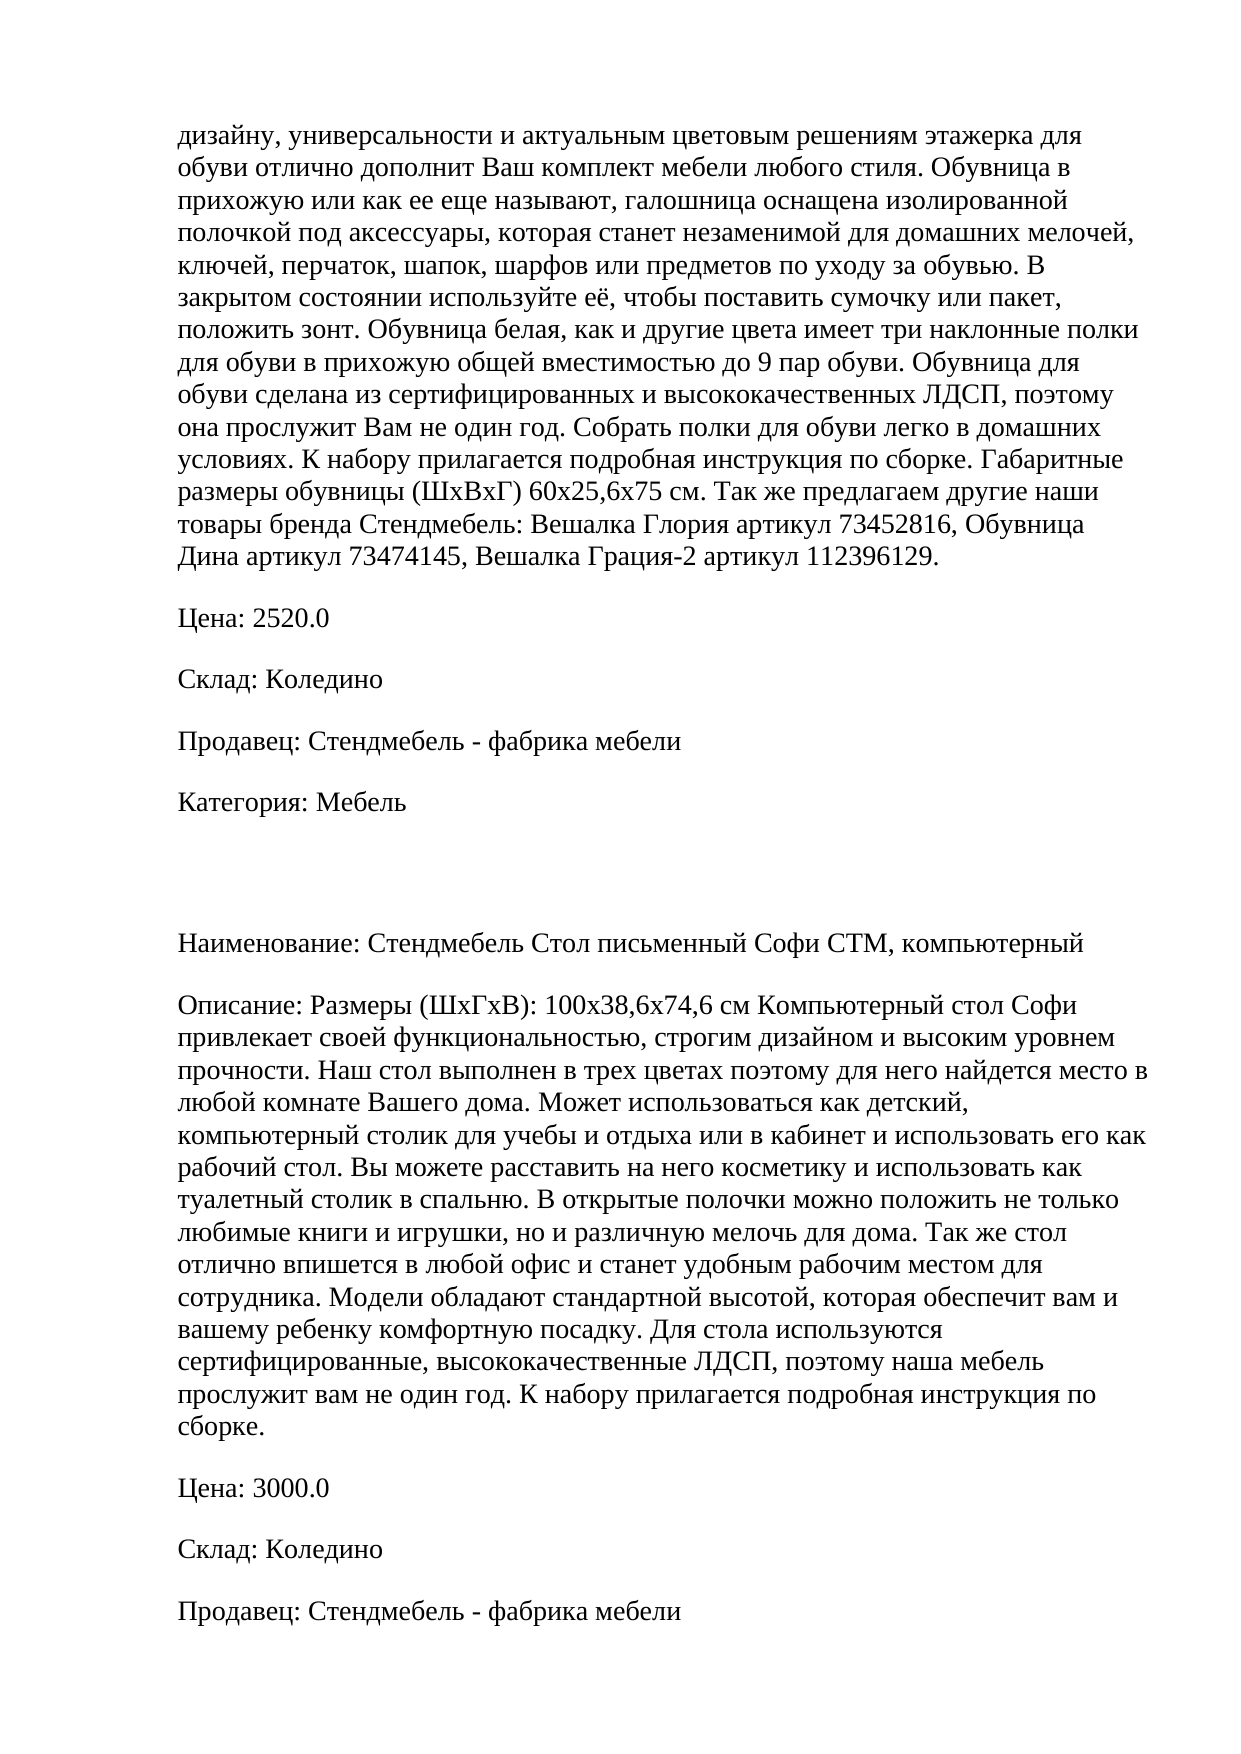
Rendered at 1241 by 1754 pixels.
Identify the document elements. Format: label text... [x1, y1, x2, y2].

text Продавец: Стендмебель - фабрика мебели [177, 724, 1152, 756]
text Категория: Мебель [177, 786, 1152, 818]
text Склад: Коледино [177, 662, 1152, 695]
text Склад: Коледино [177, 1532, 1152, 1565]
text Наименование: Стендмебель Стол письменный Софи СТМ, компьютерный [177, 927, 1152, 959]
text Цена: 2520.0 [177, 601, 1152, 633]
text Цена: 3000.0 [177, 1471, 1152, 1503]
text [177, 118, 1152, 572]
text Описание: Размеры (ШхГхВ): 100х38,6х74,6 см Компьютерный стол Софи привлекает своей функциональностью, строгим дизайном и высоким уровнем прочности. Наш стол выполнен в трех цветах поэтому для него найдется место в любой комнате Вашего дома. Может использоваться как детский, компьютерный столик для учебы и отдыха или в кабинет и использовать его как рабочий стол. Вы можете расставить на него косметику и использовать как туалетный столик в спальню. В открытые полочки можно положить не только любимые книги и игрушки, но и различную мелочь для дома. Так же стол отлично впишется в любой офис и станет удобным рабочим местом для сотрудника. Модели обладают стандартной высотой, которая обеспечит вам и вашему ребенку комфортную посадку. Для стола используются сертифицированные, высококачественные ЛДСП, поэтому наша мебель прослужит вам не один год. К набору прилагается подробная инструкция по сборке. [177, 988, 1152, 1442]
text Продавец: Стендмебель - фабрика мебели [177, 1594, 1152, 1626]
